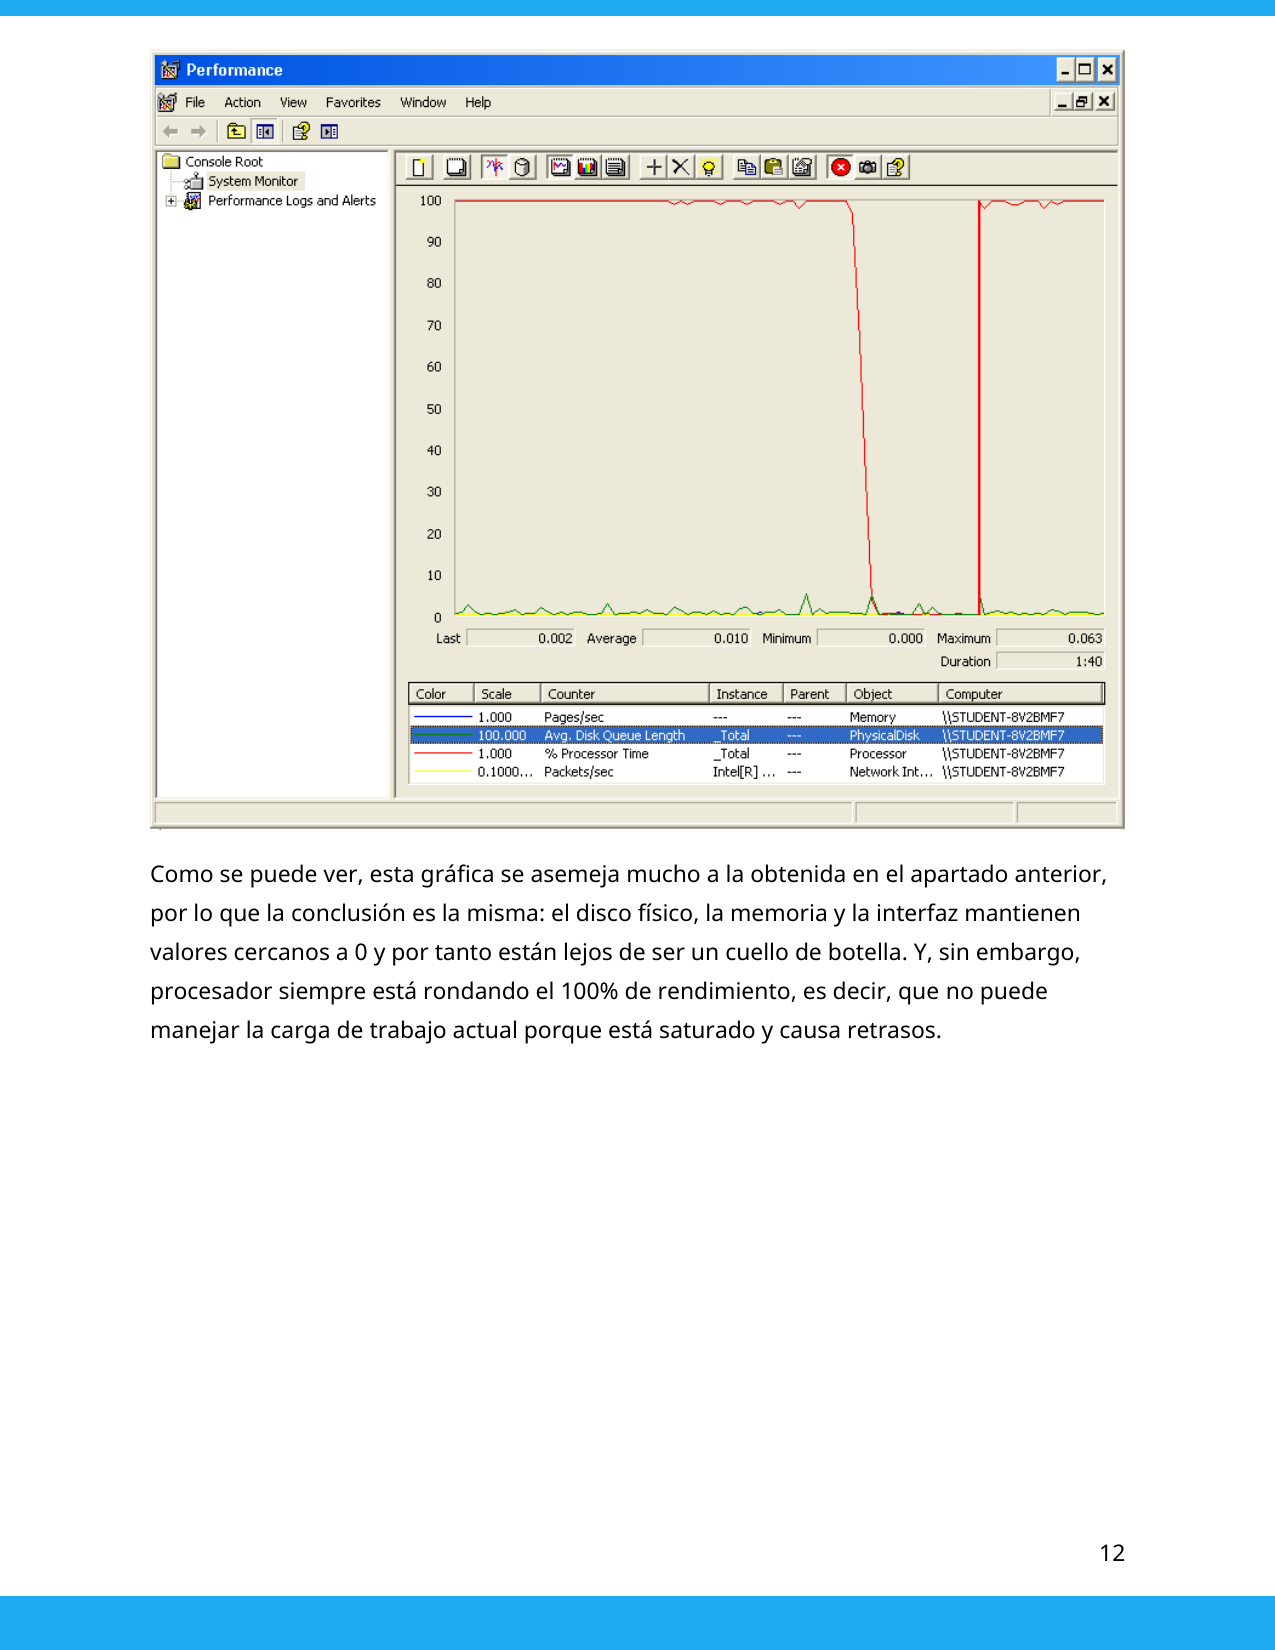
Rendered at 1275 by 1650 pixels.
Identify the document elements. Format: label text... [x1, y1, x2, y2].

picture [0, 1596, 1275, 1650]
picture [0, 0, 1275, 16]
text Como se puede ver, esta gráfica se asemeja mucho a la obtenida en el apartado anterior, por lo que la conclusión es la misma: el disco físico, la memoria y la interfaz mantienen valores cercanos a 0 y por tanto están lejos de ser un cuello de botella. Y, sin embargo, procesador siempre está rondando el 100% de rendimiento, es decir, que no puede manejar la carga de trabajo actual porque está saturado y causa retrasos. [150, 858, 1125, 1045]
picture [150, 49, 1125, 830]
